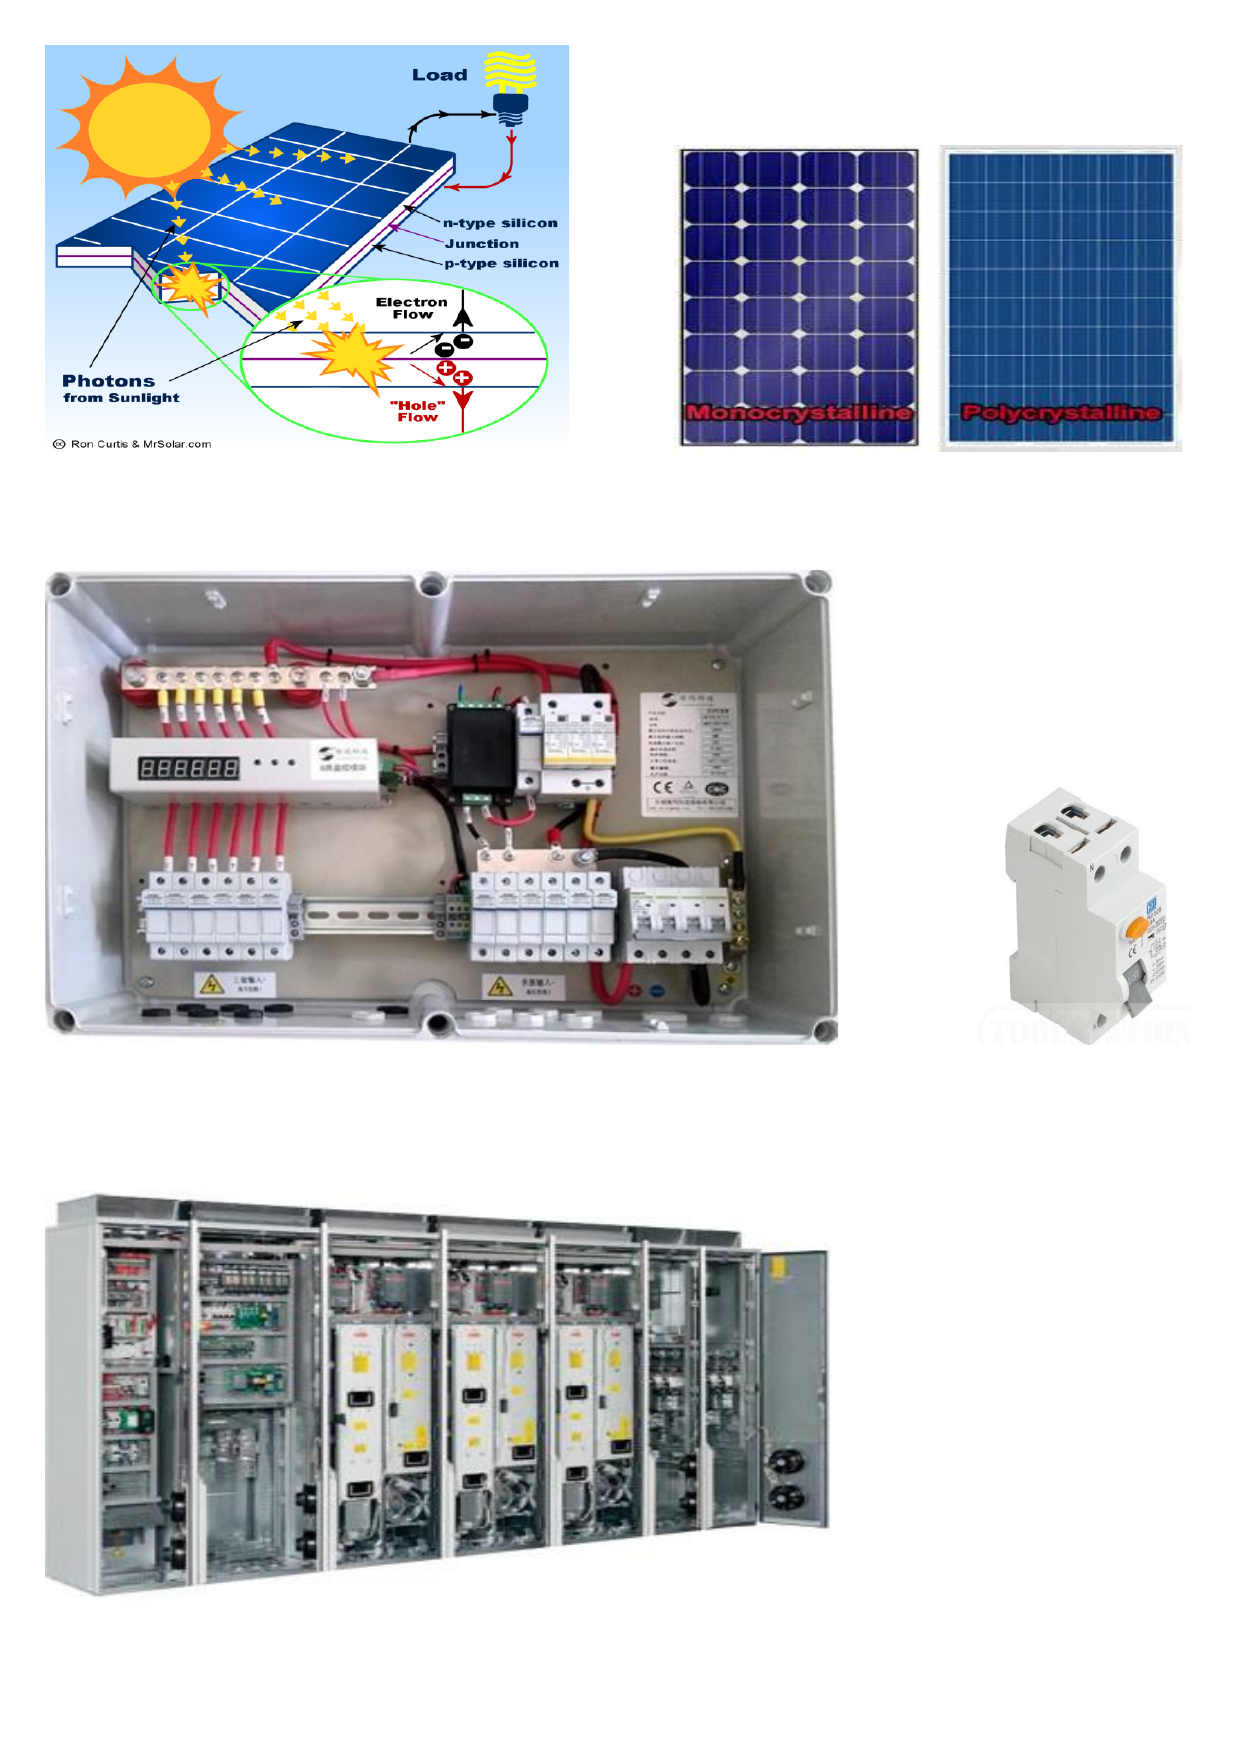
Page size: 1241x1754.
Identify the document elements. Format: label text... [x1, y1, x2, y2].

picture [977, 787, 1193, 1045]
picture [673, 145, 1183, 452]
picture [45, 1190, 832, 1606]
picture [45, 45, 570, 452]
picture [45, 570, 839, 1045]
